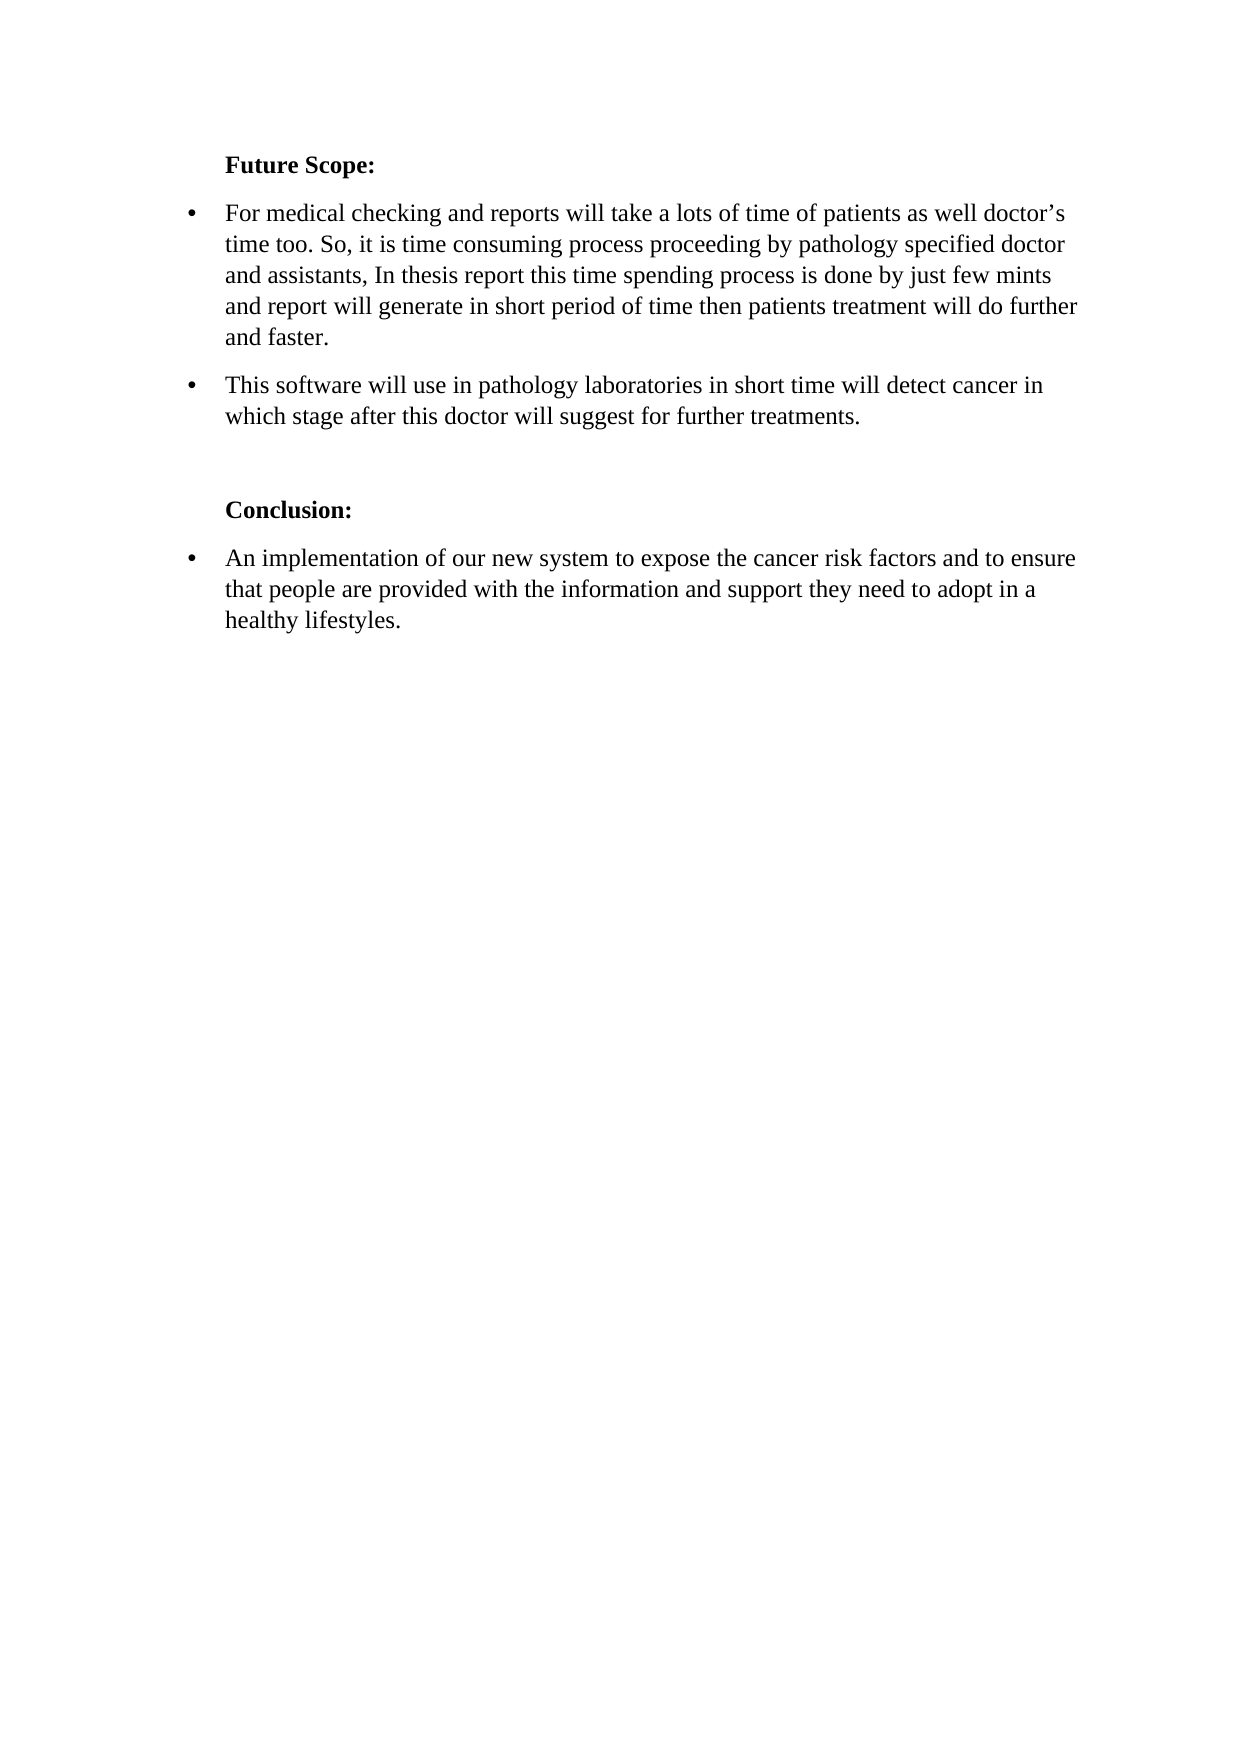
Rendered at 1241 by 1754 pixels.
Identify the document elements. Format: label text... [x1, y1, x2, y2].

text Future Scope: [225, 150, 1090, 179]
list For medical checking and reports will take a lots of time of patients as well doctor’s time too. So, it is time consuming process proceeding by pathology specified doctor and assistants, In thesis report this time spending process is done by just few mints and report will generate in short period of time then patients treatment will do further and faster. [187, 198, 1090, 351]
list An implementation of our new system to expose the cancer risk factors and to ensure that people are provided with the information and support they need to adopt in a healthy lifestyles. [187, 543, 1090, 634]
text Conclusion: [150, 496, 1090, 524]
list This software will use in pathology laboratories in short time will detect cancer in which stage after this doctor will suggest for further treatments. [187, 370, 1090, 429]
